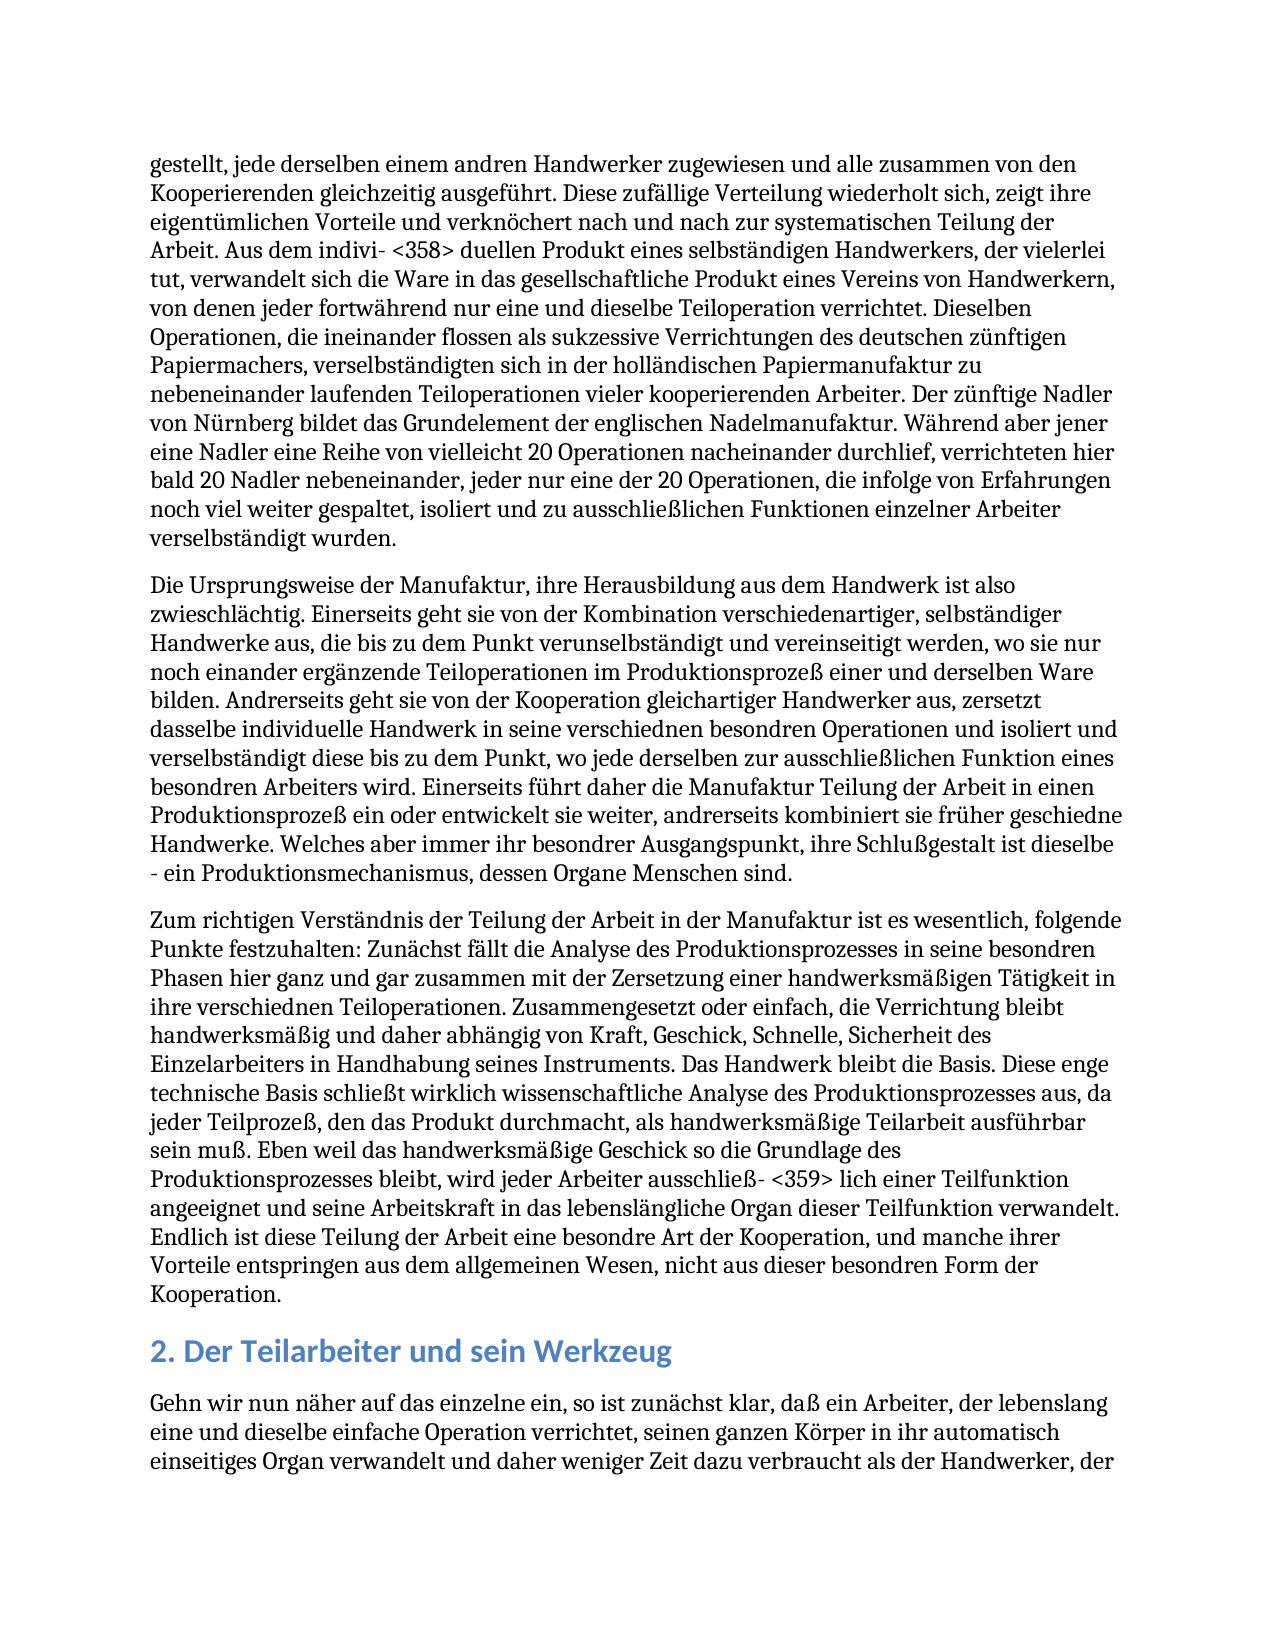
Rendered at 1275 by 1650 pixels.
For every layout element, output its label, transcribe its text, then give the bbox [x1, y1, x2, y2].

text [150, 150, 1125, 552]
text Die Ursprungsweise der Manufaktur, ihre Herausbildung aus dem Handwerk ist also zwieschlächtig. Einerseits geht sie von der Kombination verschiedenartiger, selbständiger Handwerke aus, die bis zu dem Punkt verunselbständigt und vereinseitigt werden, wo sie nur noch einander ergänzende Teiloperationen im Produktionsprozeß einer und derselben Ware bilden. Andrerseits geht sie von der Kooperation gleichartiger Handwerker aus, zersetzt dasselbe individuelle Handwerk in seine verschiednen besondren Operationen und isoliert und verselbständigt diese bis zu dem Punkt, wo jede derselben zur ausschließlichen Funktion eines besondren Arbeiters wird. Einerseits führt daher die Manufaktur Teilung der Arbeit in einen Produktionsprozeß ein oder entwickelt sie weiter, andrerseits kombiniert sie früher geschiedne Handwerke. Welches aber immer ihr besondrer Ausgangspunkt, ihre Schlußgestalt ist dieselbe - ein Produktionsmechanismus, dessen Organe Menschen sind. [150, 571, 1125, 887]
subtitle 2. Der Teilarbeiter und sein Werkzeug [150, 1329, 1125, 1370]
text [150, 1389, 1125, 1475]
text Zum richtigen Verständnis der Teilung der Arbeit in der Manufaktur ist es wesentlich, folgende Punkte festzuhalten: Zunächst fällt die Analyse des Produktionsprozesses in seine besondren Phasen hier ganz und gar zusammen mit der Zersetzung einer handwerksmäßigen Tätigkeit in ihre verschiednen Teiloperationen. Zusammengesetzt oder einfach, die Verrichtung bleibt handwerksmäßig und daher abhängig von Kraft, Geschick, Schnelle, Sicherheit des Einzelarbeiters in Handhabung seines Instruments. Das Handwerk bleibt die Basis. Diese enge technische Basis schließt wirklich wissenschaftliche Analyse des Produktionsprozesses aus, da jeder Teilprozeß, den das Produkt durchmacht, als handwerksmäßige Teilarbeit ausführbar sein muß. Eben weil das handwerksmäßige Geschick so die Grundlage des Produktionsprozesses bleibt, wird jeder Arbeiter ausschließ- <359> lich einer Teilfunktion angeeignet und seine Arbeitskraft in das lebenslängliche Organ dieser Teilfunktion verwandelt. Endlich ist diese Teilung der Arbeit eine besondre Art der Kooperation, und manche ihrer Vorteile entspringen aus dem allgemeinen Wesen, nicht aus dieser besondren Form der Kooperation. [150, 906, 1125, 1309]
